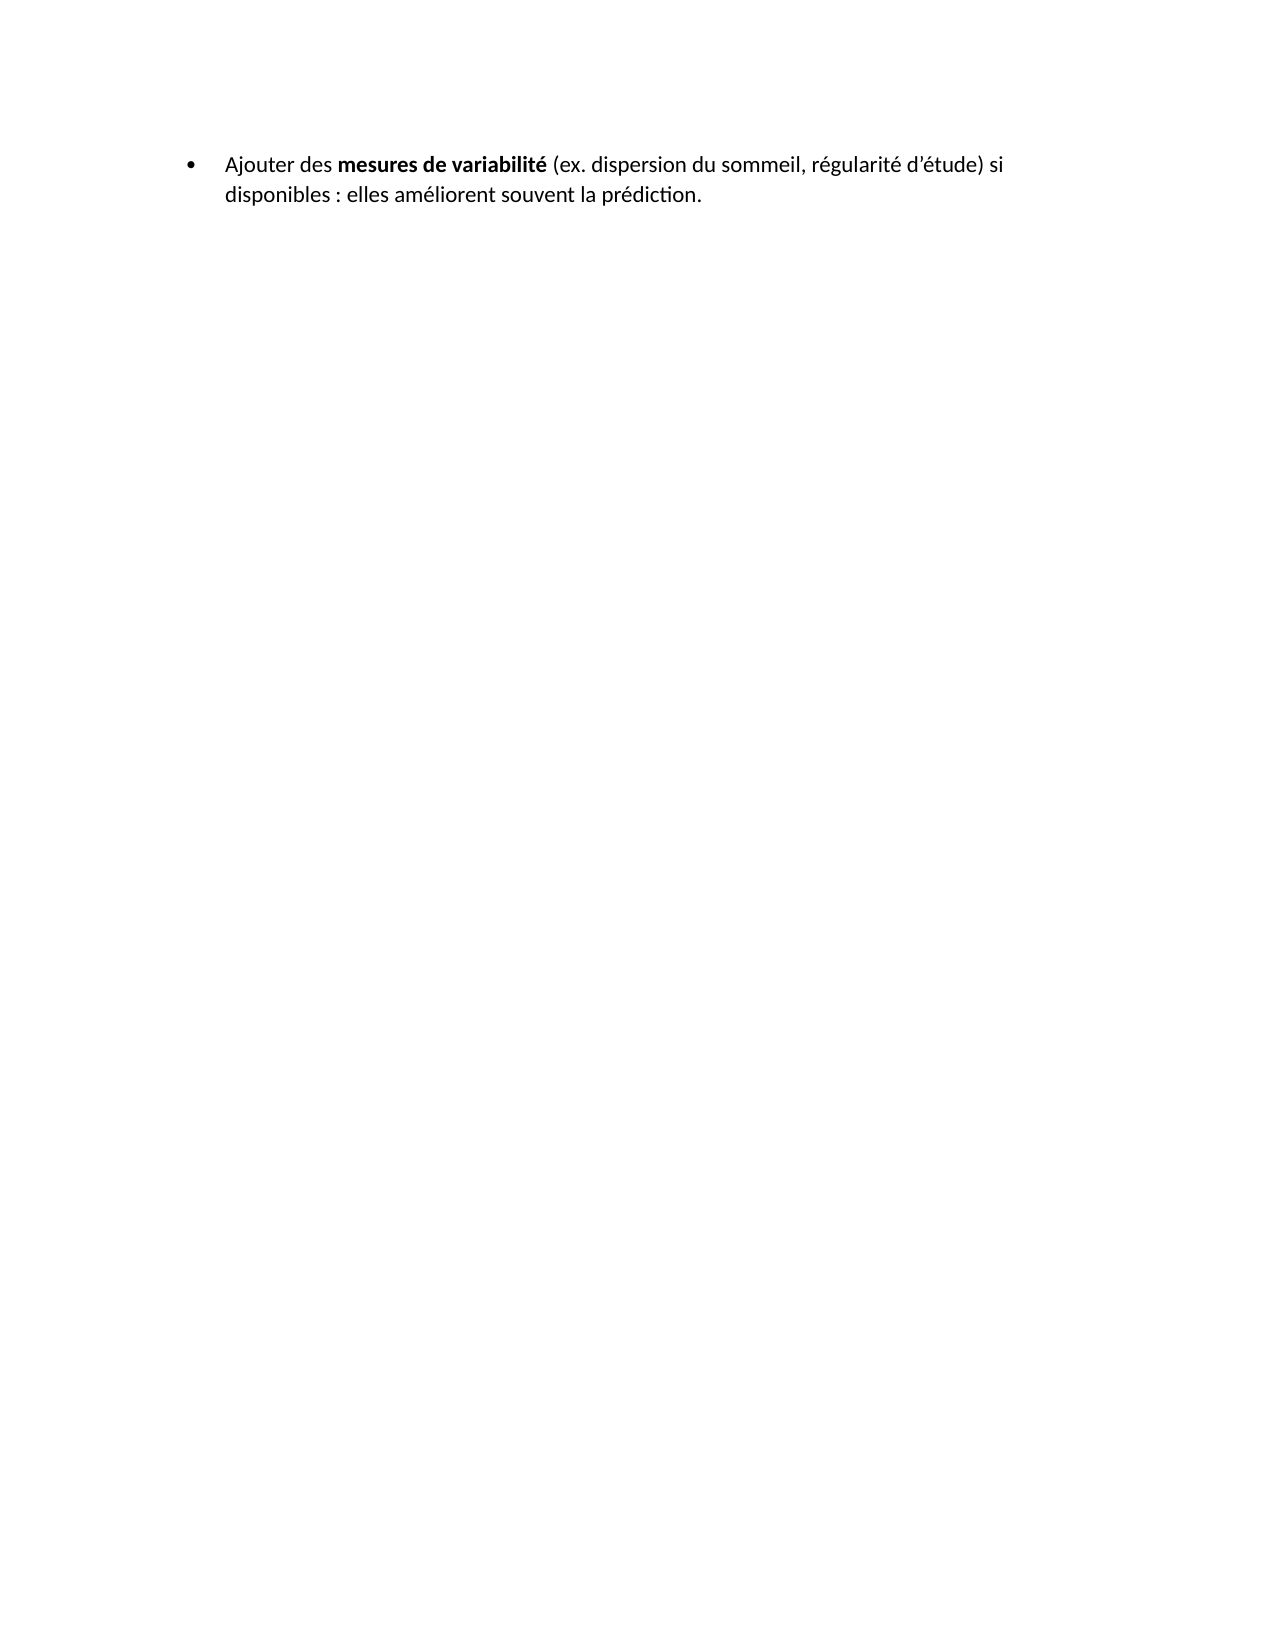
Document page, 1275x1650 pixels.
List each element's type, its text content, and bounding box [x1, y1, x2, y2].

list Ajouter des mesures de variabilité (ex. dispersion du sommeil, régularité d’étude) si disponibles : elles améliorent souvent la prédiction. [187, 150, 1125, 208]
